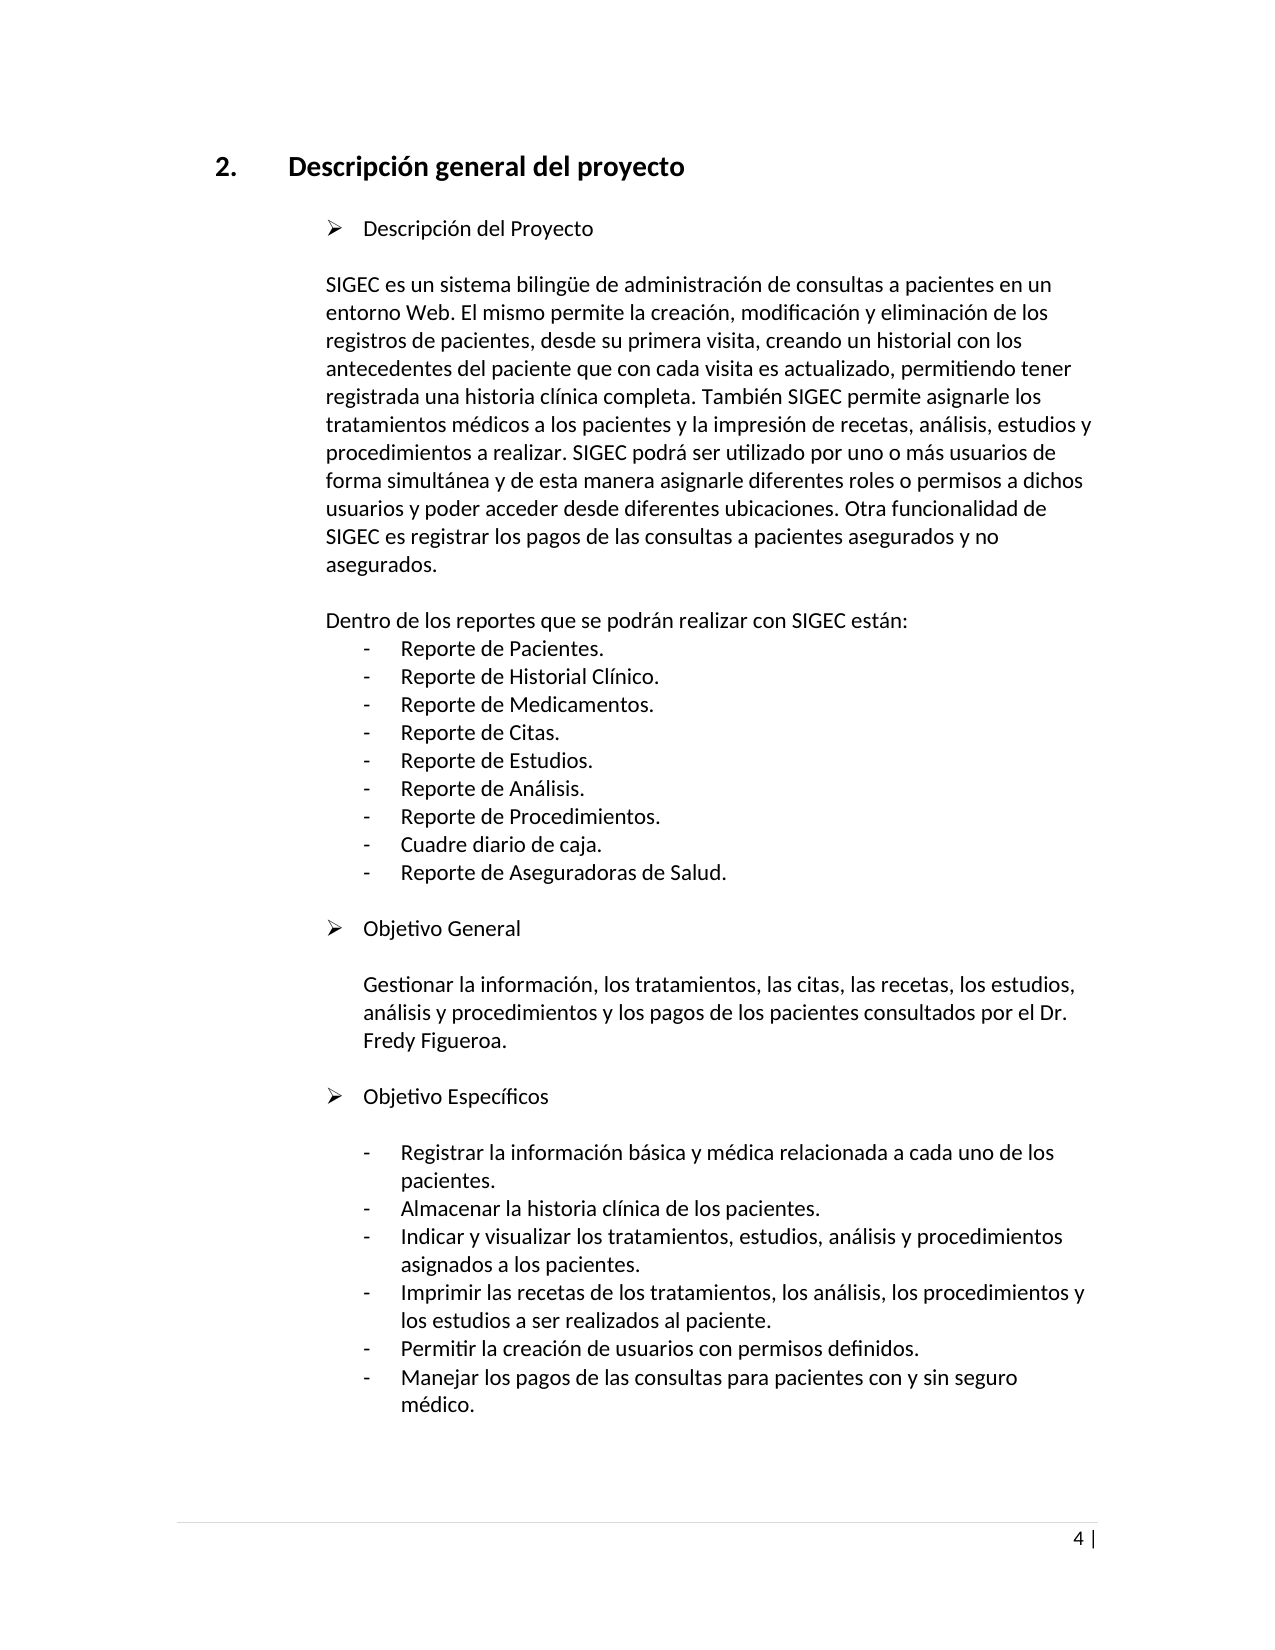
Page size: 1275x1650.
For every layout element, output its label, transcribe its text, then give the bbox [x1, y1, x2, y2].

list Permitir la creación de usuarios con permisos definidos. [363, 1334, 1098, 1363]
list Reporte de Estudios. [363, 746, 1098, 774]
list Objetivo General [326, 914, 1098, 942]
list Reporte de Aseguradoras de Salud. [363, 858, 1098, 886]
list Reporte de Medicamentos. [363, 690, 1098, 718]
list Almacenar la historia clínica de los pacientes. [363, 1194, 1098, 1222]
list SIGEC es un sistema bilingüe de administración de consultas a pacientes en un entorno Web. El mismo permite la creación, modificación y eliminación de los registros de pacientes, desde su primera visita, creando un historial con los antecedentes del paciente que con cada visita es actualizado, permitiendo tener registrada una historia clínica completa. También SIGEC permite asignarle los tratamientos médicos a los pacientes y la impresión de recetas, análisis, estudios y procedimientos a realizar. SIGEC podrá ser utilizado por uno o más usuarios de forma simultánea y de esta manera asignarle diferentes roles o permisos a dichos usuarios y poder acceder desde diferentes ubicaciones. Otra funcionalidad de SIGEC es registrar los pagos de las consultas a pacientes asegurados y no asegurados. [326, 270, 1098, 578]
list Indicar y visualizar los tratamientos, estudios, análisis y procedimientos asignados a los pacientes. [363, 1222, 1098, 1278]
list Reporte de Historial Clínico. [363, 662, 1098, 690]
list Manejar los pagos de las consultas para pacientes con y sin seguro médico. [363, 1363, 1098, 1419]
list Descripción del Proyecto [326, 214, 1098, 242]
list Registrar la información básica y médica relacionada a cada uno de los pacientes. [363, 1138, 1098, 1194]
list Imprimir las recetas de los tratamientos, los análisis, los procedimientos y los estudios a ser realizados al paciente. [363, 1278, 1098, 1334]
list Reporte de Procedimientos. [363, 802, 1098, 830]
list Reporte de Citas. [363, 718, 1098, 746]
list Reporte de Pacientes. [363, 634, 1098, 662]
list Descripción general del proyecto [215, 148, 1098, 183]
list Reporte de Análisis. [363, 774, 1098, 802]
list Objetivo Específicos [326, 1082, 1098, 1110]
list Dentro de los reportes que se podrán realizar con SIGEC están: [326, 606, 1098, 634]
list Gestionar la información, los tratamientos, las citas, las recetas, los estudios, análisis y procedimientos y los pagos de los pacientes consultados por el Dr. Fredy Figueroa. [363, 970, 1098, 1054]
list Cuadre diario de caja. [363, 830, 1098, 858]
